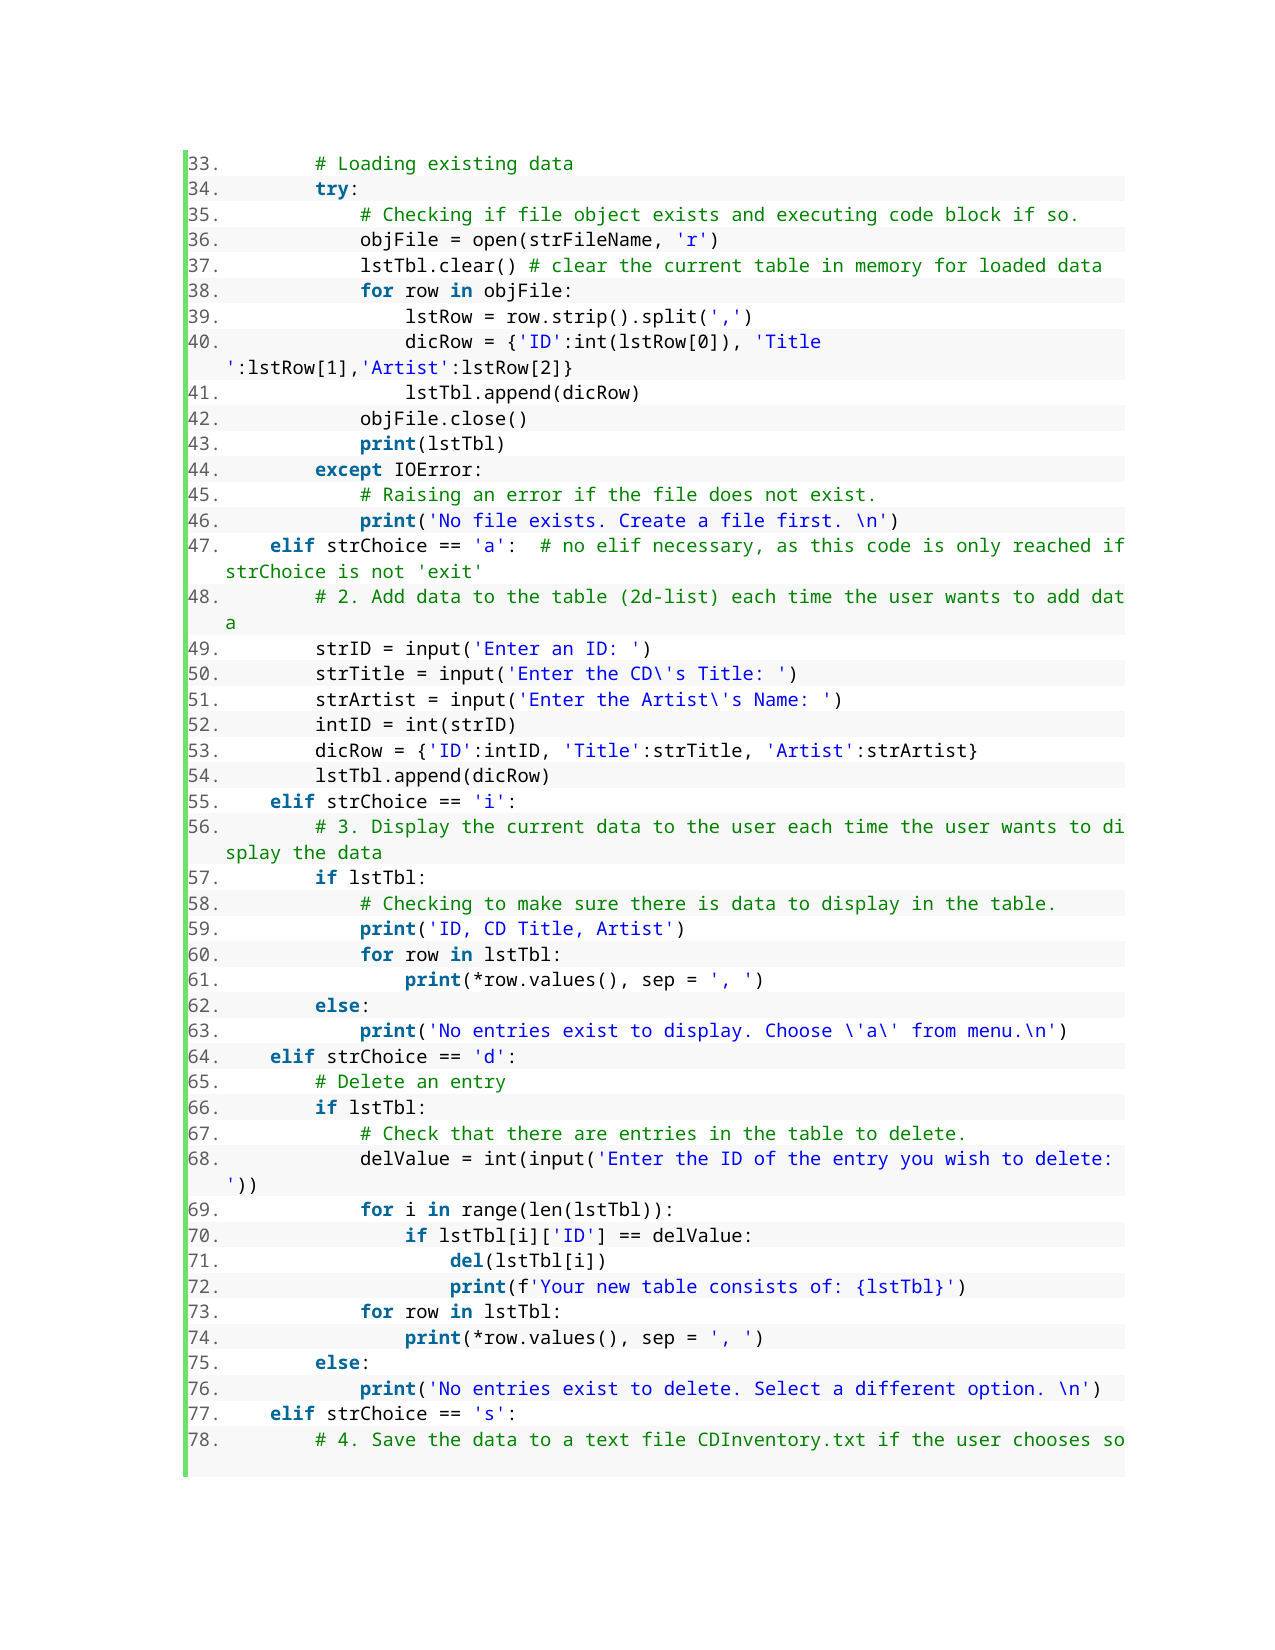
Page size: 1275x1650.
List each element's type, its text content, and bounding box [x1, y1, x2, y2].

list # 4. Save the data to a text file CDInventory.txt if the user chooses so [188, 1426, 1125, 1477]
list print(lstTbl) [188, 431, 1125, 456]
list # Checking to make sure there is data to display in the table. [188, 890, 1125, 916]
list strID = input('Enter an ID: ') [188, 635, 1125, 660]
list intID = int(strID) [188, 711, 1125, 737]
list for row in objFile: [188, 278, 1125, 303]
list print(*row.values(), sep = ', ') [188, 967, 1125, 992]
list print(*row.values(), sep = ', ') [188, 1324, 1125, 1349]
list if lstTbl: [188, 1094, 1125, 1120]
list # 3. Display the current data to the user each time the user wants to display the data [188, 813, 1125, 864]
list strArtist = input('Enter the Artist\'s Name: ') [188, 686, 1125, 711]
list print('No entries exist to delete. Select a different option. \n') [188, 1375, 1125, 1401]
list # Delete an entry [188, 1069, 1125, 1094]
list # Checking if file object exists and executing code block if so. [188, 201, 1125, 227]
list lstRow = row.strip().split(',') [188, 303, 1125, 329]
list if lstTbl: [188, 864, 1125, 890]
list print('ID, CD Title, Artist') [188, 916, 1125, 941]
list elif strChoice == 'd': [188, 1043, 1125, 1069]
list print(f'Your new table consists of: {lstTbl}') [188, 1273, 1125, 1298]
list # 2. Add data to the table (2d-list) each time the user wants to add data [188, 584, 1125, 635]
list print('No file exists. Create a file first. \n') [188, 507, 1125, 533]
list if lstTbl[i]['ID'] == delValue: [188, 1222, 1125, 1247]
list lstTbl.append(dicRow) [188, 762, 1125, 788]
list lstTbl.clear() # clear the current table in memory for loaded data [188, 252, 1125, 278]
list # Raising an error if the file does not exist. [188, 482, 1125, 507]
list try: [188, 176, 1125, 201]
list dicRow = {'ID':int(lstRow[0]), 'Title':lstRow[1],'Artist':lstRow[2]} [188, 329, 1125, 380]
list elif strChoice == 'a': # no elif necessary, as this code is only reached if strChoice is not 'exit' [188, 533, 1125, 584]
list objFile = open(strFileName, 'r') [188, 227, 1125, 252]
list else: [188, 1349, 1125, 1375]
list delValue = int(input('Enter the ID of the entry you wish to delete: ')) [188, 1145, 1125, 1196]
list except IOError: [188, 456, 1125, 482]
list # Check that there are entries in the table to delete. [188, 1120, 1125, 1145]
list # Loading existing data [188, 150, 1125, 176]
list strTitle = input('Enter the CD\'s Title: ') [188, 660, 1125, 686]
list else: [188, 992, 1125, 1018]
list elif strChoice == 'i': [188, 788, 1125, 813]
list print('No entries exist to display. Choose \'a\' from menu.\n') [188, 1018, 1125, 1043]
list for i in range(len(lstTbl)): [188, 1196, 1125, 1222]
list del(lstTbl[i]) [188, 1247, 1125, 1273]
list lstTbl.append(dicRow) [188, 380, 1125, 405]
list for row in lstTbl: [188, 1298, 1125, 1324]
list elif strChoice == 's': [188, 1401, 1125, 1426]
list dicRow = {'ID':intID, 'Title':strTitle, 'Artist':strArtist} [188, 737, 1125, 762]
list objFile.close() [188, 405, 1125, 431]
list for row in lstTbl: [188, 941, 1125, 967]
